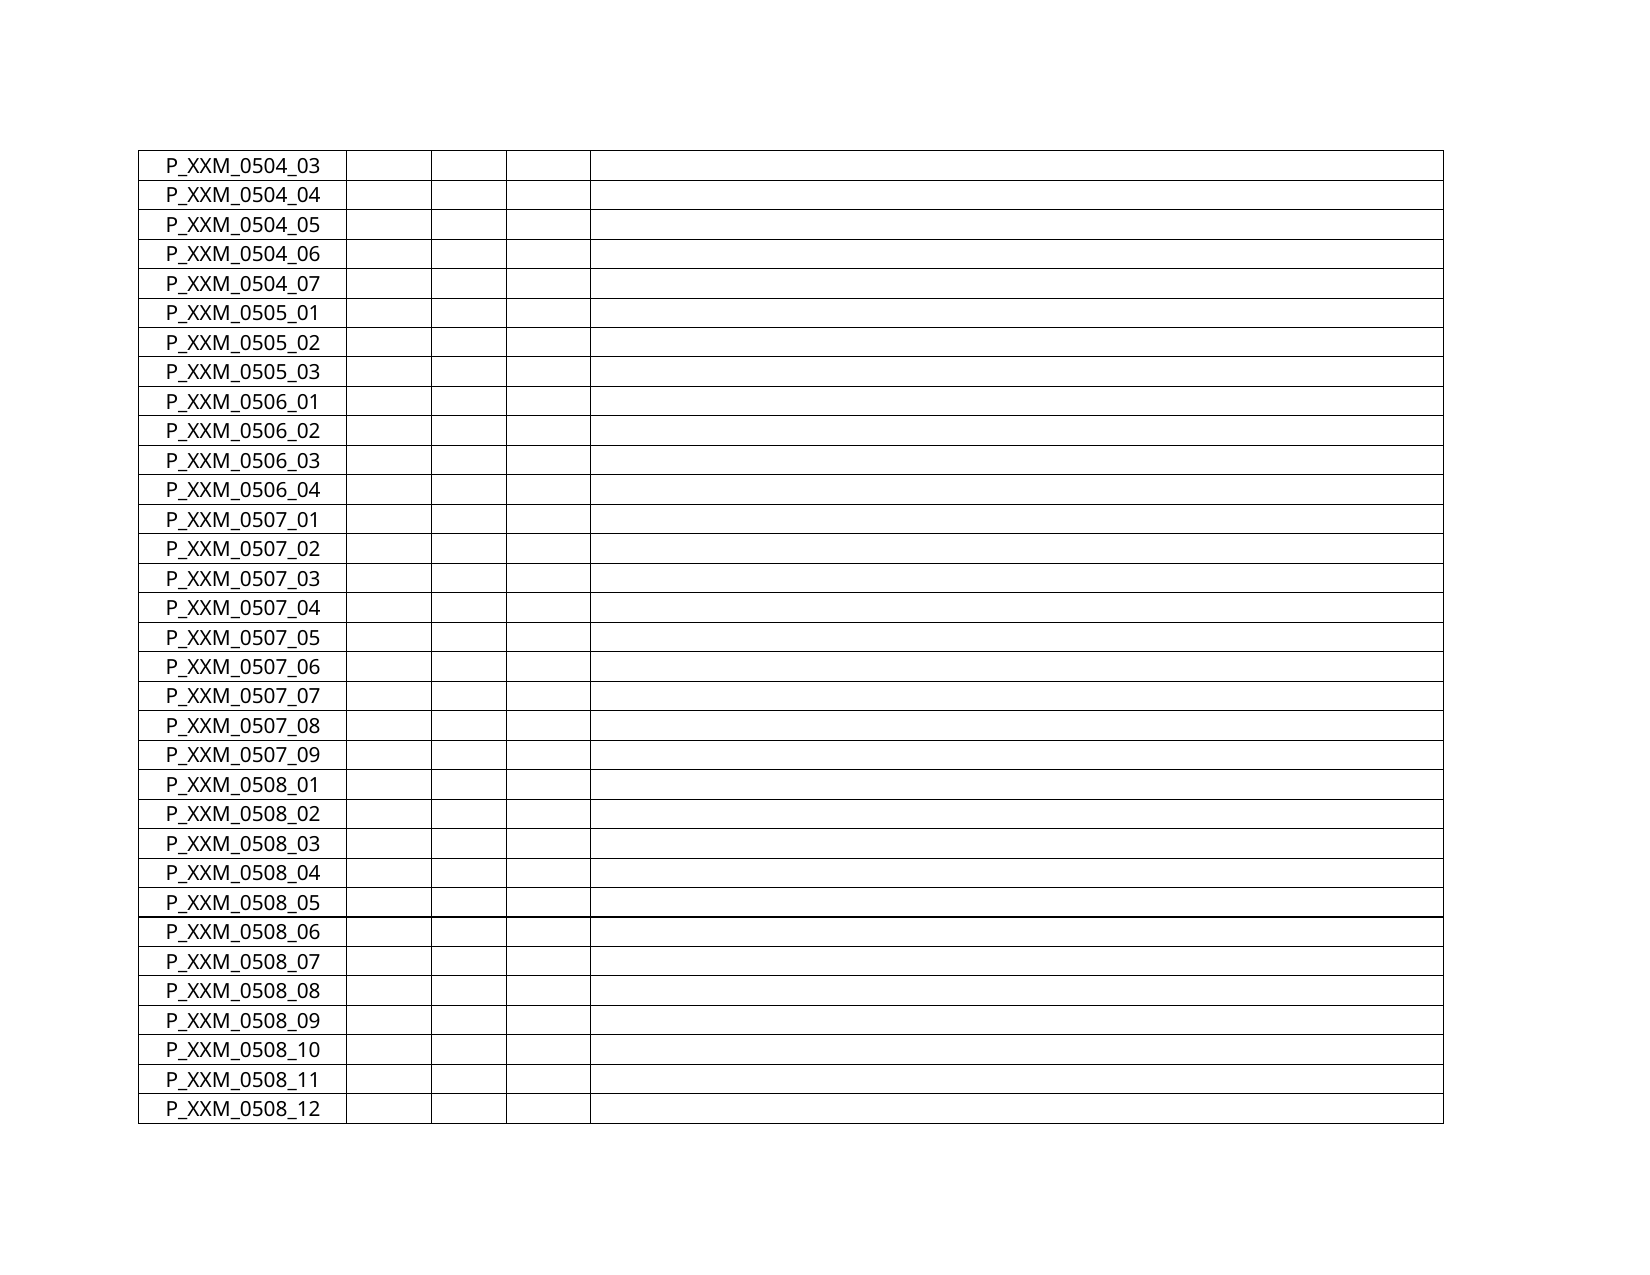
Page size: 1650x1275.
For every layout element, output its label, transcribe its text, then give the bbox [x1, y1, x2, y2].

table_cell [507, 623, 590, 651]
table_cell [591, 1094, 1443, 1123]
table_cell [432, 151, 506, 179]
table_cell [507, 475, 590, 504]
table_cell [591, 800, 1443, 828]
table_cell [347, 181, 431, 209]
table_cell P_XXM_0505_01 [139, 299, 346, 327]
table_cell [507, 859, 590, 887]
table_cell [507, 652, 590, 681]
table_cell [347, 357, 431, 386]
table_cell [347, 446, 431, 474]
table_cell [507, 593, 590, 622]
table_cell [507, 829, 590, 857]
table_cell [507, 534, 590, 563]
table_cell [507, 181, 590, 209]
table_cell [507, 357, 590, 386]
table_cell P_XXM_0506_03 [139, 446, 346, 474]
table_cell [507, 446, 590, 474]
table_cell [432, 505, 506, 533]
table_cell P_XXM_0504_05 [139, 210, 346, 238]
table_cell [432, 328, 506, 356]
table_cell [347, 976, 431, 1005]
table_cell [432, 711, 506, 739]
table_cell [347, 711, 431, 739]
table_cell P_XXM_0507_04 [139, 593, 346, 622]
table_cell [591, 181, 1443, 209]
table_cell [347, 1094, 431, 1123]
table_cell [507, 416, 590, 445]
table_cell P_XXM_0507_07 [139, 682, 346, 710]
table_cell [347, 1006, 431, 1034]
table_cell [591, 534, 1443, 563]
table_cell [432, 1035, 506, 1064]
table_cell [347, 800, 431, 828]
table_cell [432, 416, 506, 445]
table_cell [507, 240, 590, 268]
table_cell [591, 770, 1443, 798]
table_cell P_XXM_0506_02 [139, 416, 346, 445]
table_cell [591, 652, 1443, 681]
table_cell [591, 947, 1443, 975]
table_cell [347, 918, 431, 946]
table_cell P_XXM_0507_06 [139, 652, 346, 681]
table_cell [347, 416, 431, 445]
table_cell [347, 888, 431, 916]
table_cell [591, 829, 1443, 857]
table_cell [432, 652, 506, 681]
table_cell [507, 976, 590, 1005]
table_cell [507, 299, 590, 327]
table_cell [591, 682, 1443, 710]
table_cell P_XXM_0507_09 [139, 741, 346, 769]
table_cell [507, 210, 590, 238]
table_cell [591, 151, 1443, 179]
table_cell P_XXM_0508_07 [139, 947, 346, 975]
table_cell [591, 505, 1443, 533]
table_cell [507, 741, 590, 769]
table_cell [347, 829, 431, 857]
table_cell [347, 1035, 431, 1064]
table_cell [347, 299, 431, 327]
table_cell [347, 387, 431, 415]
table_cell [507, 711, 590, 739]
table_cell P_XXM_0508_03 [139, 829, 346, 857]
table_cell P_XXM_0504_03 [139, 151, 346, 179]
table_cell [347, 682, 431, 710]
table_cell [347, 269, 431, 297]
table_cell [432, 240, 506, 268]
table_cell P_XXM_0504_04 [139, 181, 346, 209]
table_cell [507, 770, 590, 798]
table_cell [347, 741, 431, 769]
table_cell [432, 976, 506, 1005]
table_cell P_XXM_0508_08 [139, 976, 346, 1005]
table_cell [507, 888, 590, 916]
table_cell [432, 181, 506, 209]
table_cell [432, 210, 506, 238]
table_cell [347, 240, 431, 268]
table_cell P_XXM_0508_06 [139, 918, 346, 946]
table_cell [507, 947, 590, 975]
table_cell P_XXM_0506_04 [139, 475, 346, 504]
table_cell [591, 328, 1443, 356]
table_cell [591, 357, 1443, 386]
table_cell [591, 299, 1443, 327]
table_cell [432, 770, 506, 798]
table_cell [347, 475, 431, 504]
table_cell [347, 534, 431, 563]
table_cell [347, 210, 431, 238]
table_cell [432, 534, 506, 563]
table_cell P_XXM_0504_06 [139, 240, 346, 268]
table_cell [507, 505, 590, 533]
table_cell [432, 741, 506, 769]
table_cell [591, 741, 1443, 769]
table_cell [347, 593, 431, 622]
table_cell [432, 357, 506, 386]
table_cell P_XXM_0508_05 [139, 888, 346, 916]
table_cell P_XXM_0508_04 [139, 859, 346, 887]
table_cell [432, 918, 506, 946]
table_cell [347, 328, 431, 356]
table_cell [347, 859, 431, 887]
table_cell [347, 770, 431, 798]
table_cell [591, 1006, 1443, 1034]
table_cell [507, 269, 590, 297]
table_cell [347, 947, 431, 975]
table_cell [507, 387, 590, 415]
table_cell P_XXM_0507_01 [139, 505, 346, 533]
table_cell P_XXM_0507_03 [139, 564, 346, 592]
table_cell P_XXM_0506_01 [139, 387, 346, 415]
table_cell [591, 918, 1443, 946]
table_cell [432, 947, 506, 975]
table_cell [432, 1094, 506, 1123]
table_cell P_XXM_0508_10 [139, 1035, 346, 1064]
table_cell [347, 652, 431, 681]
table_cell [591, 387, 1443, 415]
table_cell [432, 299, 506, 327]
table_cell [591, 888, 1443, 916]
table_cell [591, 210, 1443, 238]
table_cell [507, 1094, 590, 1123]
table_cell [507, 151, 590, 179]
table_cell P_XXM_0504_07 [139, 269, 346, 297]
table_cell [507, 564, 590, 592]
table_cell P_XXM_0505_03 [139, 357, 346, 386]
table_cell [432, 387, 506, 415]
table_cell [432, 475, 506, 504]
table_cell [507, 918, 590, 946]
table_cell [432, 446, 506, 474]
table_cell P_XXM_0508_02 [139, 800, 346, 828]
table_cell P_XXM_0507_02 [139, 534, 346, 563]
table_cell [591, 446, 1443, 474]
table_cell [432, 1065, 506, 1093]
table_cell P_XXM_0508_12 [139, 1094, 346, 1123]
table_cell [432, 859, 506, 887]
table_cell P_XXM_0508_11 [139, 1065, 346, 1093]
table_cell [591, 711, 1443, 739]
table_cell [347, 564, 431, 592]
table_cell [507, 1035, 590, 1064]
table_cell [591, 623, 1443, 651]
table_cell [347, 623, 431, 651]
table_cell [432, 829, 506, 857]
table_cell [432, 269, 506, 297]
table_cell [432, 593, 506, 622]
table_cell [591, 416, 1443, 445]
table_cell [347, 505, 431, 533]
table_cell [591, 240, 1443, 268]
table_cell [432, 564, 506, 592]
table_cell [432, 1006, 506, 1034]
table_cell [591, 976, 1443, 1005]
table_cell [591, 593, 1443, 622]
table_cell P_XXM_0505_02 [139, 328, 346, 356]
table_cell [591, 564, 1443, 592]
table_cell [591, 269, 1443, 297]
table_cell [507, 800, 590, 828]
table_cell [432, 888, 506, 916]
table_cell P_XXM_0508_01 [139, 770, 346, 798]
table_cell [507, 1065, 590, 1093]
table_cell [507, 1006, 590, 1034]
table_cell [432, 623, 506, 651]
table_cell [591, 859, 1443, 887]
table_cell [432, 800, 506, 828]
table_cell P_XXM_0507_08 [139, 711, 346, 739]
table_cell [507, 328, 590, 356]
table_cell [507, 682, 590, 710]
table_cell P_XXM_0507_05 [139, 623, 346, 651]
table_cell [591, 475, 1443, 504]
table_cell [347, 1065, 431, 1093]
table_cell [432, 682, 506, 710]
table_cell [591, 1065, 1443, 1093]
table_cell [591, 1035, 1443, 1064]
table_cell P_XXM_0508_09 [139, 1006, 346, 1034]
table_cell [347, 151, 431, 179]
